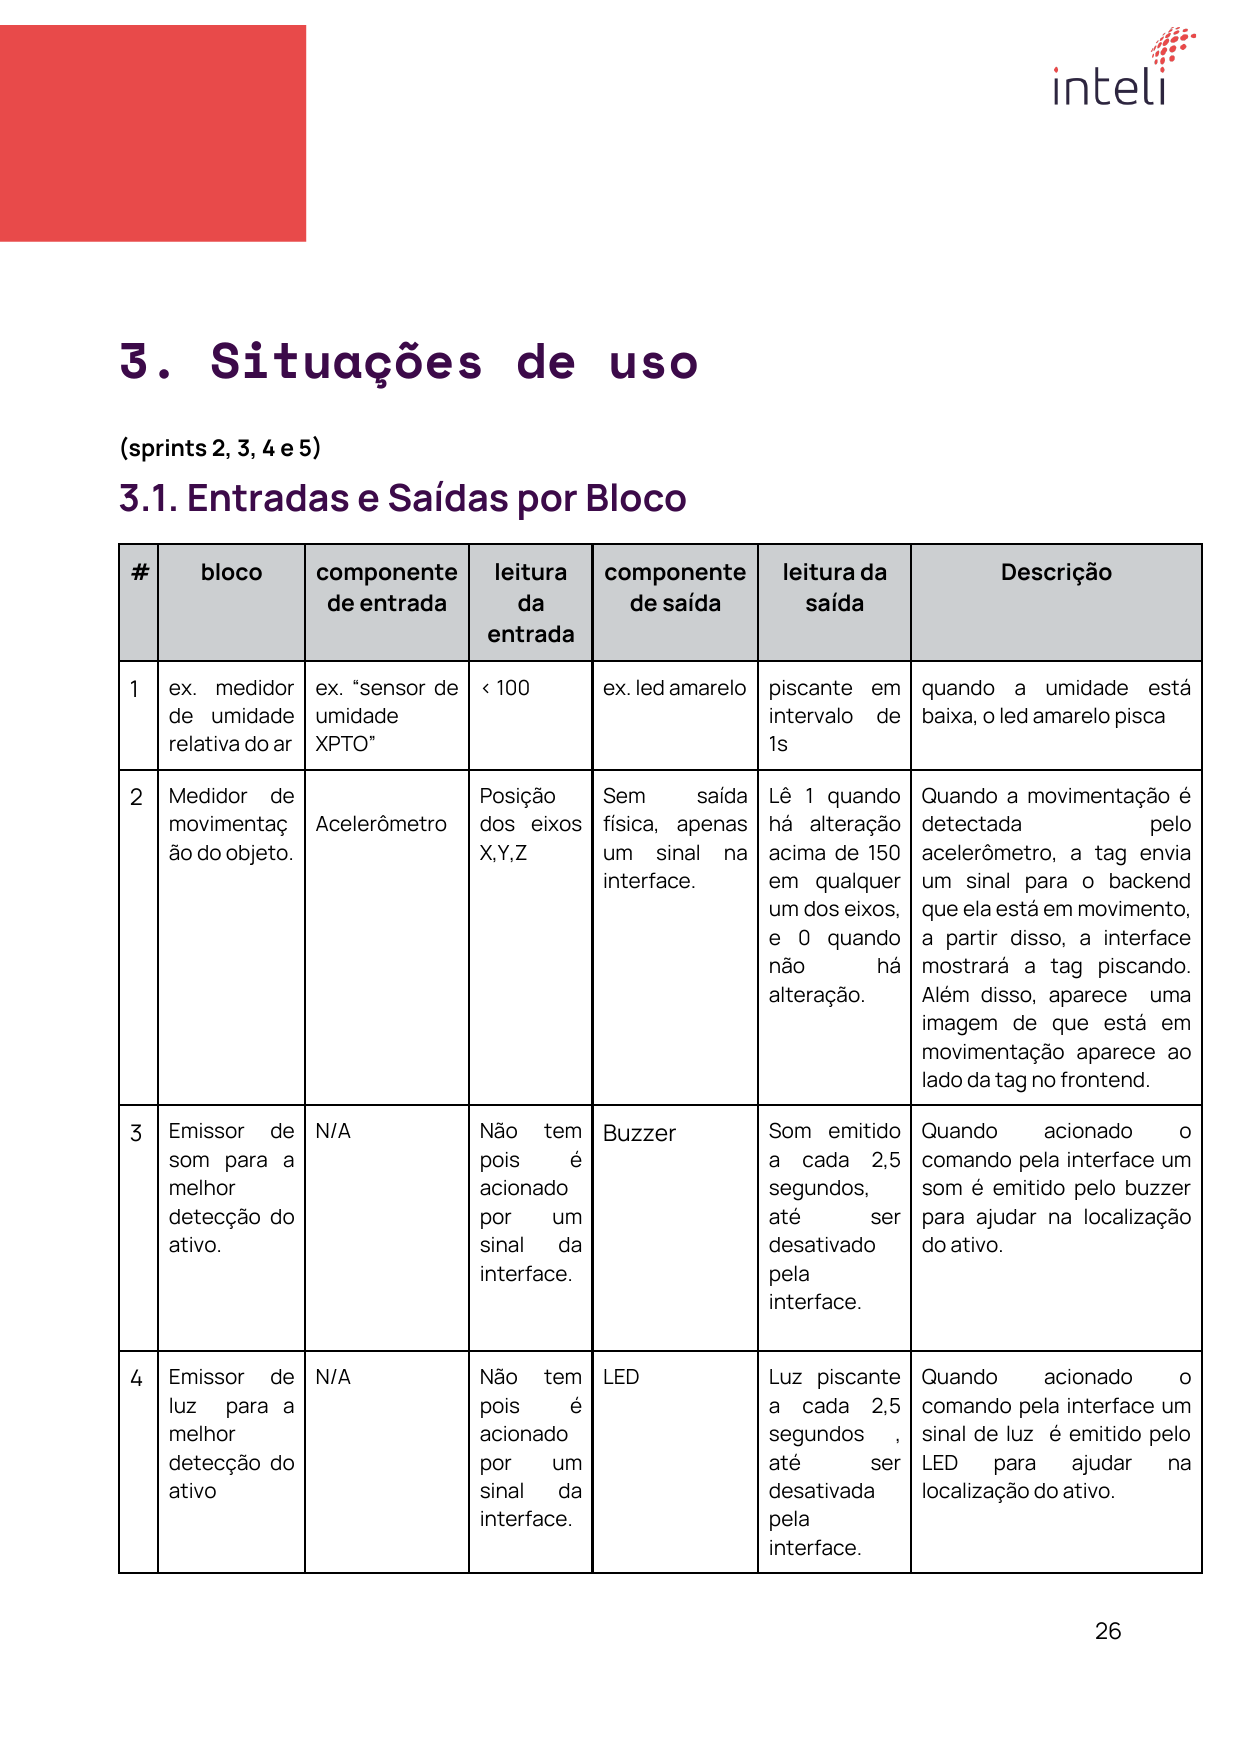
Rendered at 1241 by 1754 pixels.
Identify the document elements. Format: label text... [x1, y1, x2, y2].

table_cell Posição dos eixos X,Y,Z [470, 771, 591, 1104]
table_cell 4 [120, 1352, 157, 1572]
table_cell N/A [306, 1106, 468, 1350]
table_cell ex. medidor de umidade relativa do ar [159, 662, 304, 768]
table_header componente de entrada [306, 545, 468, 660]
table_cell Quando acionado o comando pela interface um sinal de luz é emitido pelo LED para ajudar na localização do ativo. [912, 1352, 1201, 1572]
table_header componente de saída [594, 545, 757, 660]
picture [0, 25, 307, 242]
table_cell Emissor de som para a melhor detecção do ativo. [159, 1106, 304, 1350]
table_header leitura da entrada [470, 545, 591, 660]
table_header leitura da saída [759, 545, 910, 660]
table_cell Não tem pois é acionado por um sinal da interface. [470, 1106, 591, 1350]
table_cell LED [594, 1352, 757, 1572]
table_cell N/A [306, 1352, 468, 1572]
table_cell Acelerômetro [306, 771, 468, 1104]
subtitle 3.1. Entradas e Saídas por Bloco [118, 471, 1122, 522]
table_cell Buzzer [594, 1106, 757, 1350]
table_cell Quando a movimentação é detectada pelo acelerômetro, a tag envia um sinal para o backend que ela está em movimento, a partir disso, a interface mostrará a tag piscando. Além disso, aparece uma imagem de que está em movimentação aparece ao lado da tag no frontend. [912, 771, 1201, 1104]
table_cell Som emitido a cada 2,5 segundos, até ser desativado pela interface. [759, 1106, 910, 1350]
table_cell piscante em intervalo de 1s [759, 662, 910, 768]
subtitle (sprints 2, 3, 4 e 5) [118, 432, 1122, 463]
table_cell Luz piscante a cada 2,5 segundos , até ser desativada pela interface. [759, 1352, 910, 1572]
table_cell ex. led amarelo [594, 662, 757, 768]
table_cell quando a umidade está baixa, o led amarelo pisca [912, 662, 1201, 768]
table_cell Sem saída física, apenas um sinal na interface. [594, 771, 757, 1104]
table_cell 1 [120, 662, 157, 768]
table_cell Emissor de luz para a melhor detecção do ativo [159, 1352, 304, 1572]
picture [1054, 27, 1197, 105]
table_cell 2 [120, 771, 157, 1104]
table_header bloco [159, 545, 304, 660]
table_cell Quando acionado o comando pela interface um som é emitido pelo buzzer para ajudar na localização do ativo. [912, 1106, 1201, 1350]
table_cell Medidor de movimentação do objeto. [159, 771, 304, 1104]
table_cell 3 [120, 1106, 157, 1350]
table_header Descrição [912, 545, 1201, 660]
table_cell < 100 [470, 662, 591, 768]
table_cell Lê 1 quando há alteração acima de 150 em qualquer um dos eixos, e 0 quando não há alteração. [759, 771, 910, 1104]
table_cell Não tem pois é acionado por um sinal da interface. [470, 1352, 591, 1572]
table_cell ex. “sensor de umidade XPTO” [306, 662, 468, 768]
table_header # [120, 545, 157, 660]
subtitle 3. Situações de uso [118, 174, 1122, 397]
